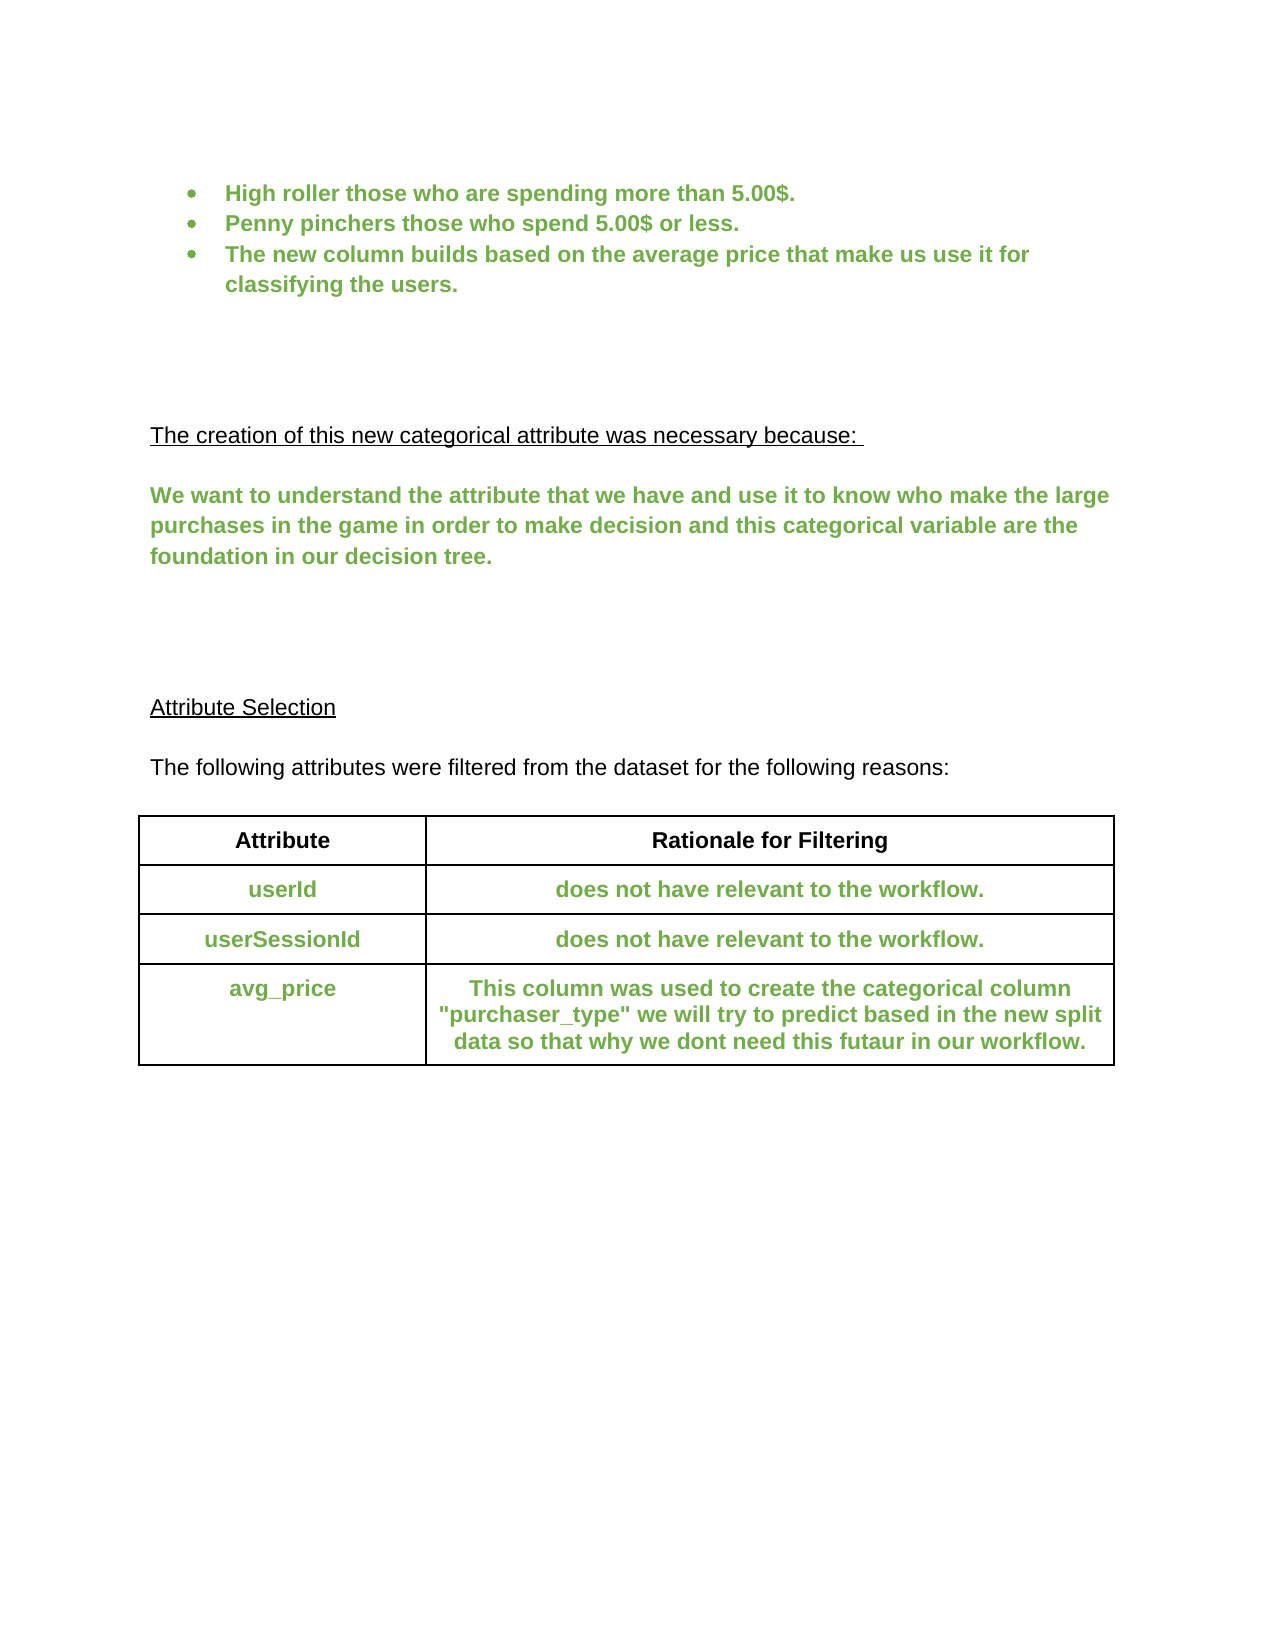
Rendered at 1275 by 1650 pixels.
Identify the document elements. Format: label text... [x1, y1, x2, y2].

table_cell This column was used to create the categorical column "purchaser_type" we will try to predict based in the new split data so that why we dont need this futaur in our workflow. [427, 965, 1113, 1064]
list The new column builds based on the average price that make us use it for classifying the users. [187, 241, 1125, 297]
table_cell does not have relevant to the workflow. [427, 915, 1113, 962]
text Attribute Selection [150, 694, 1125, 720]
table_cell avg_price [140, 965, 425, 1064]
text The following attributes were filtered from the dataset for the following reasons: [150, 754, 1125, 781]
list High roller those who are spending more than 5.00$. [187, 180, 1125, 207]
table_cell userSessionId [140, 915, 425, 962]
table_header Attribute [140, 817, 425, 864]
text We want to understand the attribute that we have and use it to know who make the large purchases in the game in order to make decision and this categorical variable are the foundation in our decision tree. [150, 482, 1125, 569]
table_cell does not have relevant to the workflow. [427, 866, 1113, 913]
text The creation of this new categorical attribute was necessary because: [150, 422, 1125, 448]
list Penny pinchers those who spend 5.00$ or less. [187, 210, 1125, 237]
table_cell userId [140, 866, 425, 913]
table_header Rationale for Filtering [427, 817, 1113, 864]
